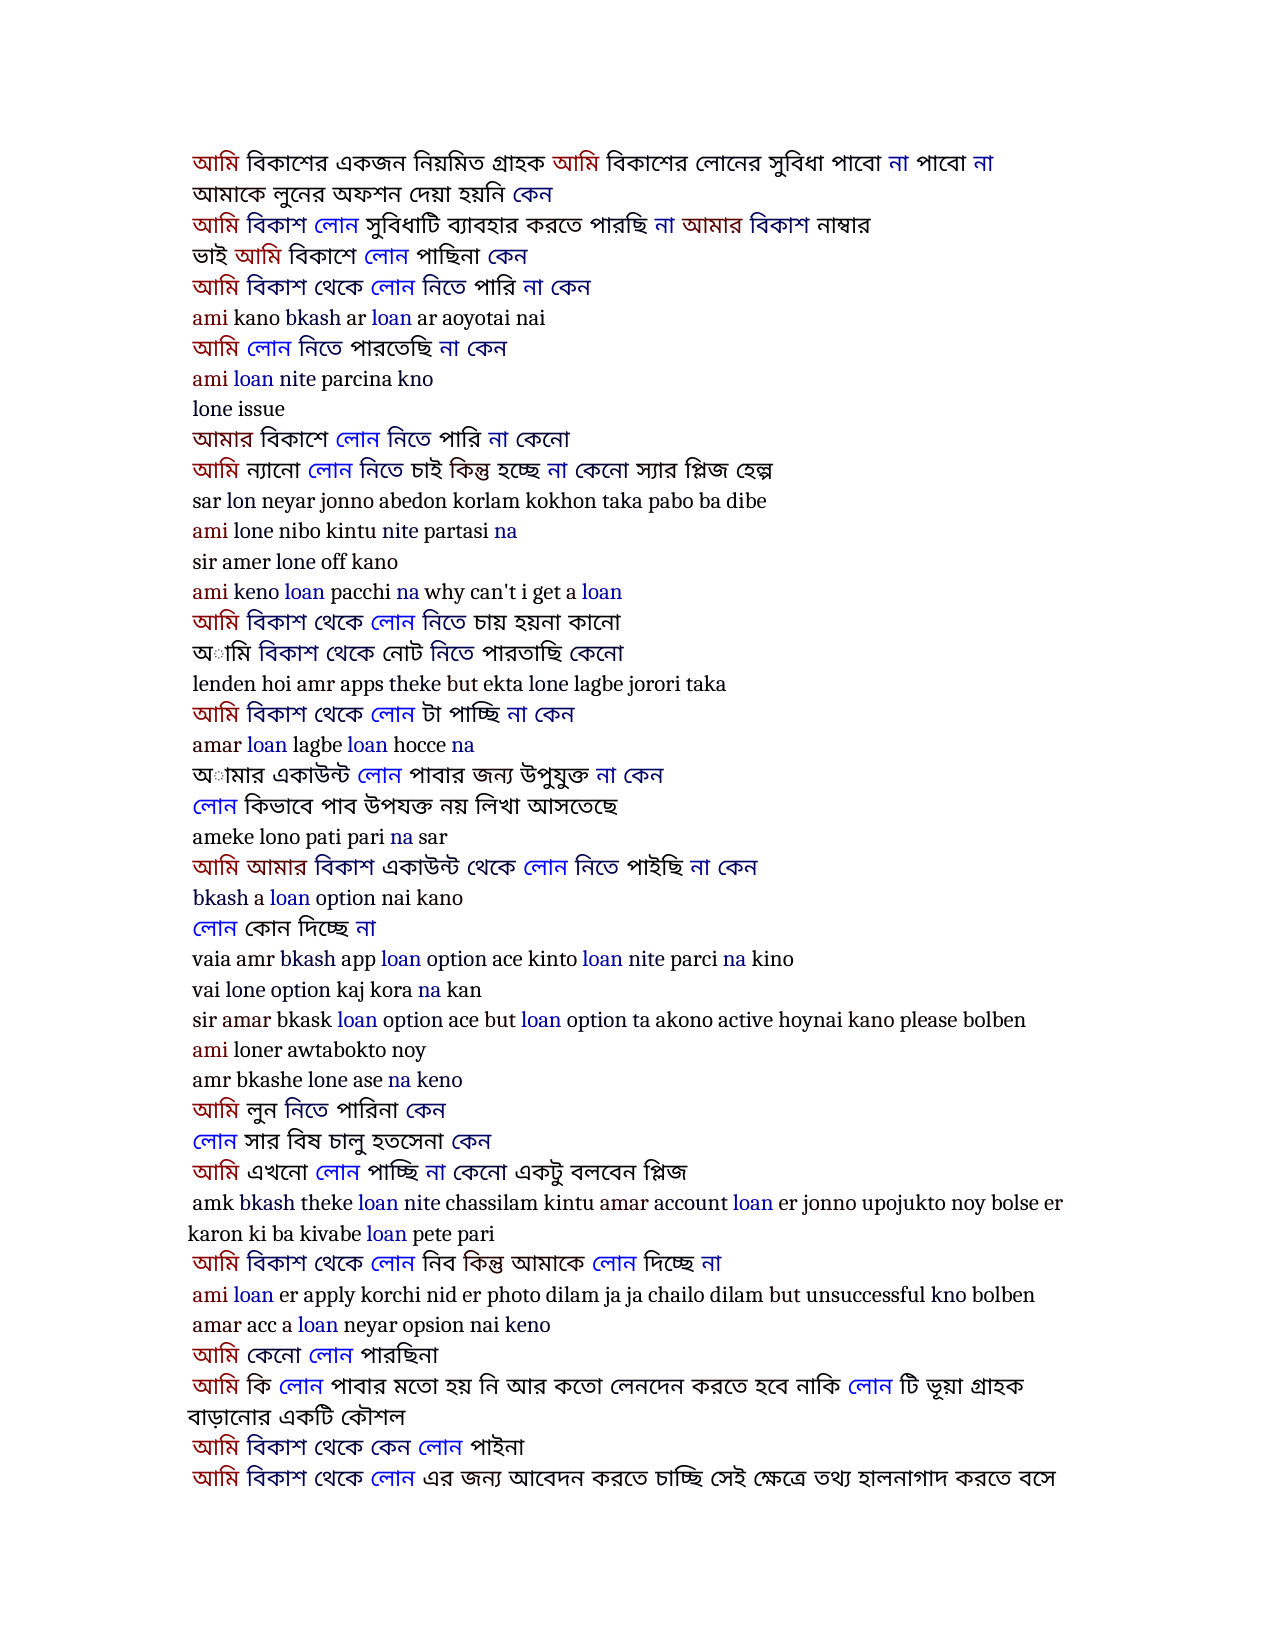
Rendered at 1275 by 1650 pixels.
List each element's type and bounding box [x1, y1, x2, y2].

text [187, 150, 1087, 1492]
